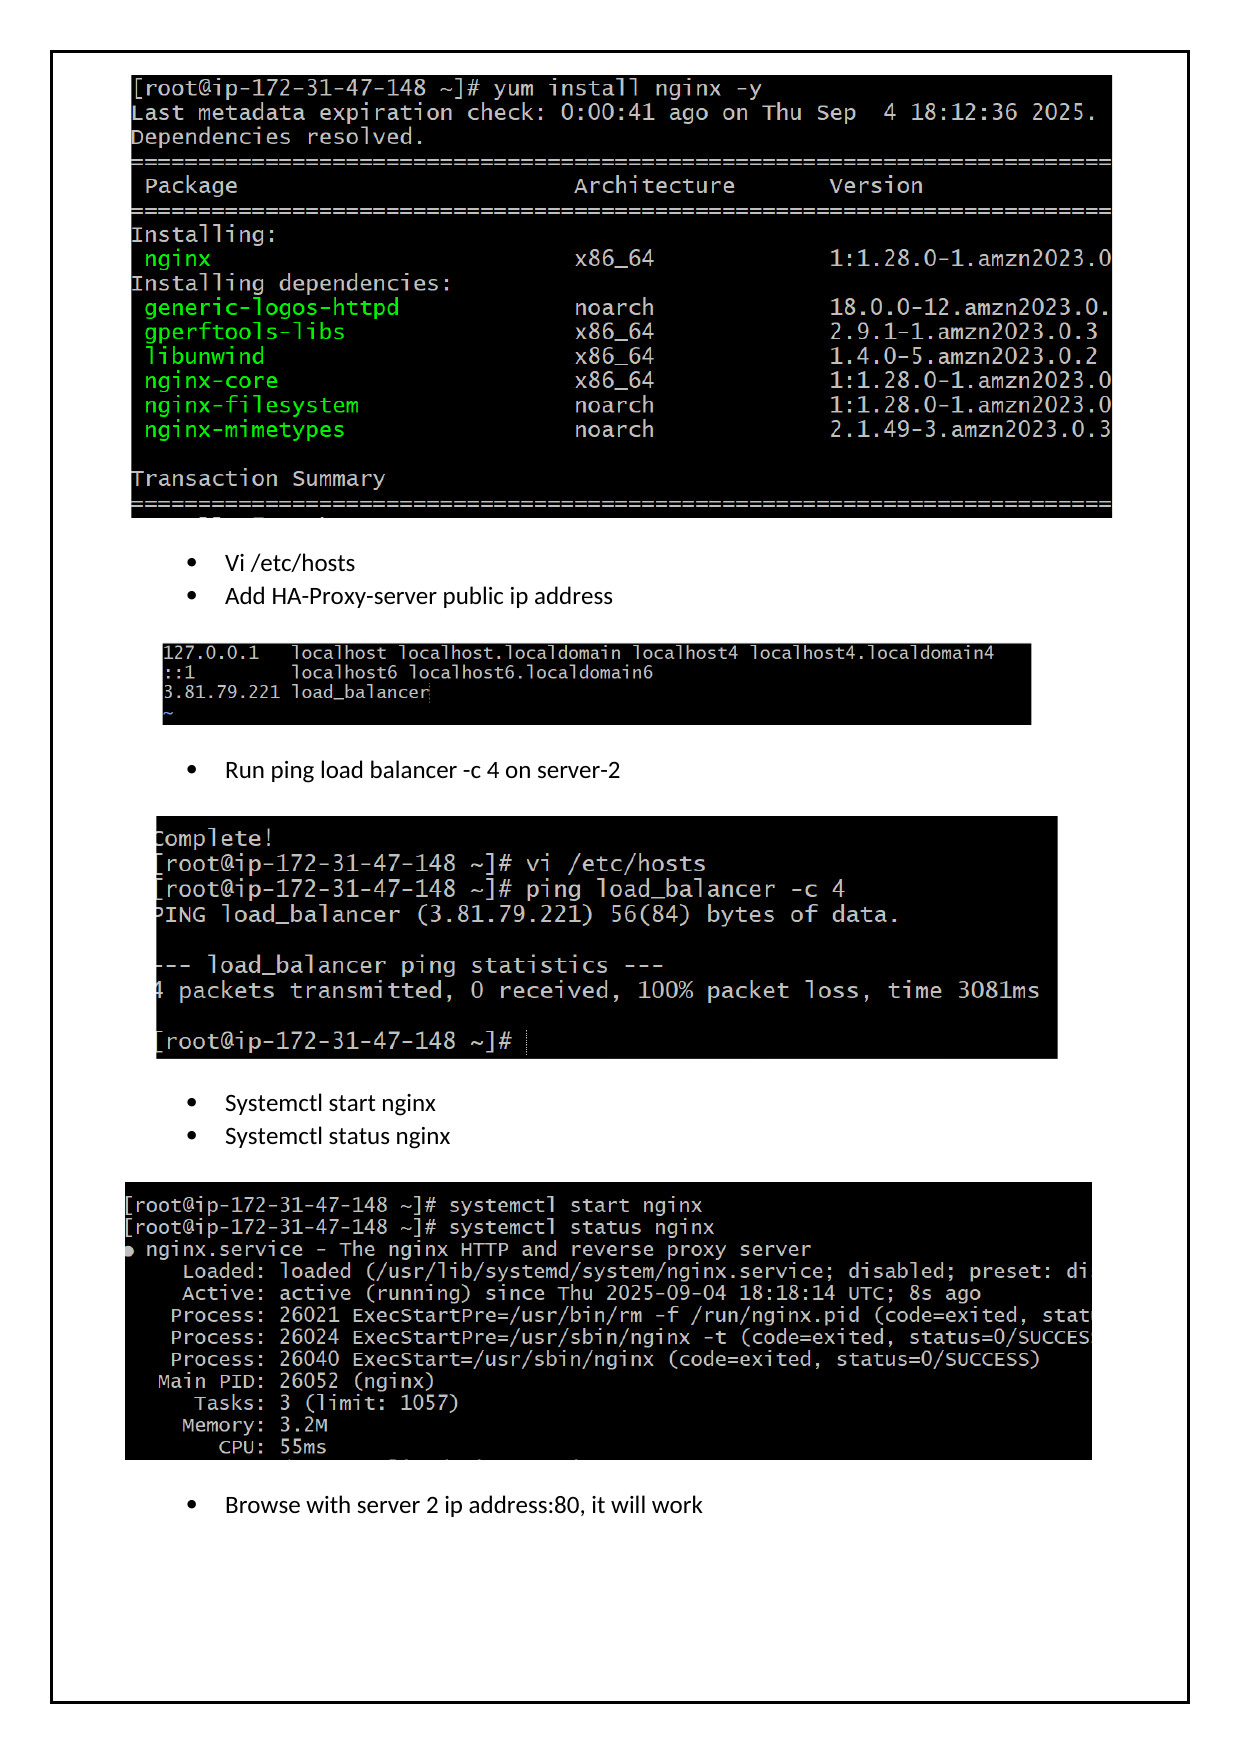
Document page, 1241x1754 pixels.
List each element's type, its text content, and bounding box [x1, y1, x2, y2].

list Add HA-Proxy-server public ip address [187, 580, 1165, 611]
list Systemctl status nginx [187, 1120, 1165, 1151]
picture [162, 642, 1032, 725]
picture [125, 1182, 1092, 1460]
picture [131, 75, 1113, 518]
list Vi /etc/hosts [187, 547, 1165, 578]
list Run ping load balancer -c 4 on server-2 [187, 754, 1165, 784]
picture [156, 816, 1058, 1059]
list Browse with server 2 ip address:80, it will work [187, 1489, 1165, 1519]
list Systemctl start nginx [187, 1087, 1165, 1118]
